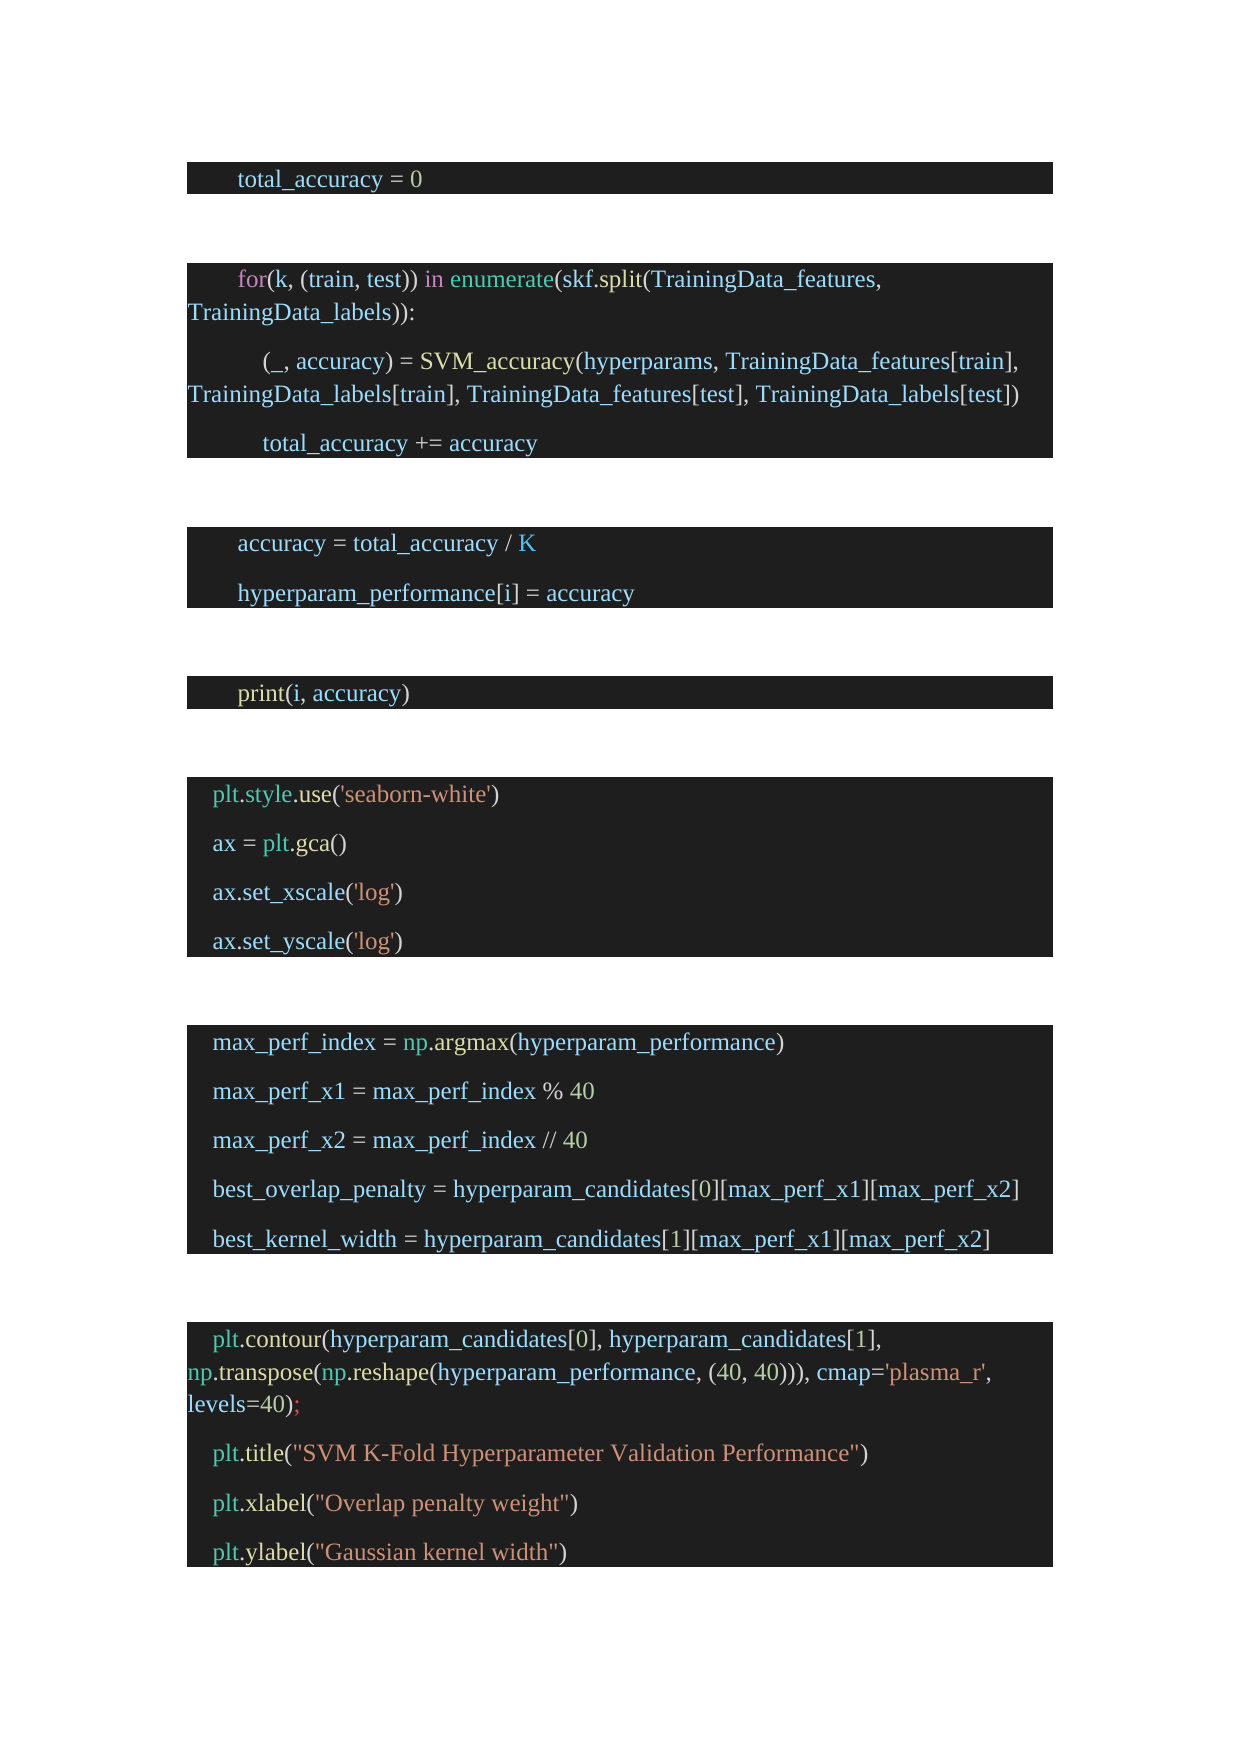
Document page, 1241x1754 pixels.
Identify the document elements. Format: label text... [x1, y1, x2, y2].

text ax.set_xscale('log') [187, 875, 1053, 908]
text max_perf_index = np.argmax(hyperparam_performance) [187, 1025, 1053, 1058]
text total_accuracy = 0 [187, 162, 1053, 194]
text print(i, accuracy) [187, 676, 1053, 709]
text accuracy = total_accuracy / K [187, 527, 1053, 559]
text plt.title("SVM K-Fold Hyperparameter Validation Performance") [187, 1437, 1053, 1469]
text ax = plt.gca() [187, 826, 1053, 859]
text best_overlap_penalty = hyperparam_candidates[0][max_perf_x1][max_perf_x2] [187, 1173, 1053, 1205]
text ax.set_yscale('log') [187, 924, 1053, 957]
text max_perf_x2 = max_perf_index // 40 [187, 1123, 1053, 1156]
text hyperparam_performance[i] = accuracy [187, 576, 1053, 608]
text for(k, (train, test)) in enumerate(skf.split(TrainingData_features, TrainingData_labels)): [187, 263, 1053, 328]
text plt.xlabel("Overlap penalty weight") [187, 1486, 1053, 1518]
text plt.style.use('seaborn-white') [187, 777, 1053, 809]
text max_perf_x1 = max_perf_index % 40 [187, 1074, 1053, 1107]
text plt.contour(hyperparam_candidates[0], hyperparam_candidates[1], np.transpose(np.reshape(hyperparam_performance, (40, 40))), cmap='plasma_r', levels=40); [187, 1322, 1053, 1420]
text plt.ylabel("Gaussian kernel width") [187, 1535, 1053, 1567]
text best_kernel_width = hyperparam_candidates[1][max_perf_x1][max_perf_x2] [187, 1222, 1053, 1254]
text (_, accuracy) = SVM_accuracy(hyperparams, TrainingData_features[train], TrainingData_labels[train], TrainingData_features[test], TrainingData_labels[test]) [187, 344, 1053, 409]
text total_accuracy += accuracy [187, 426, 1053, 458]
